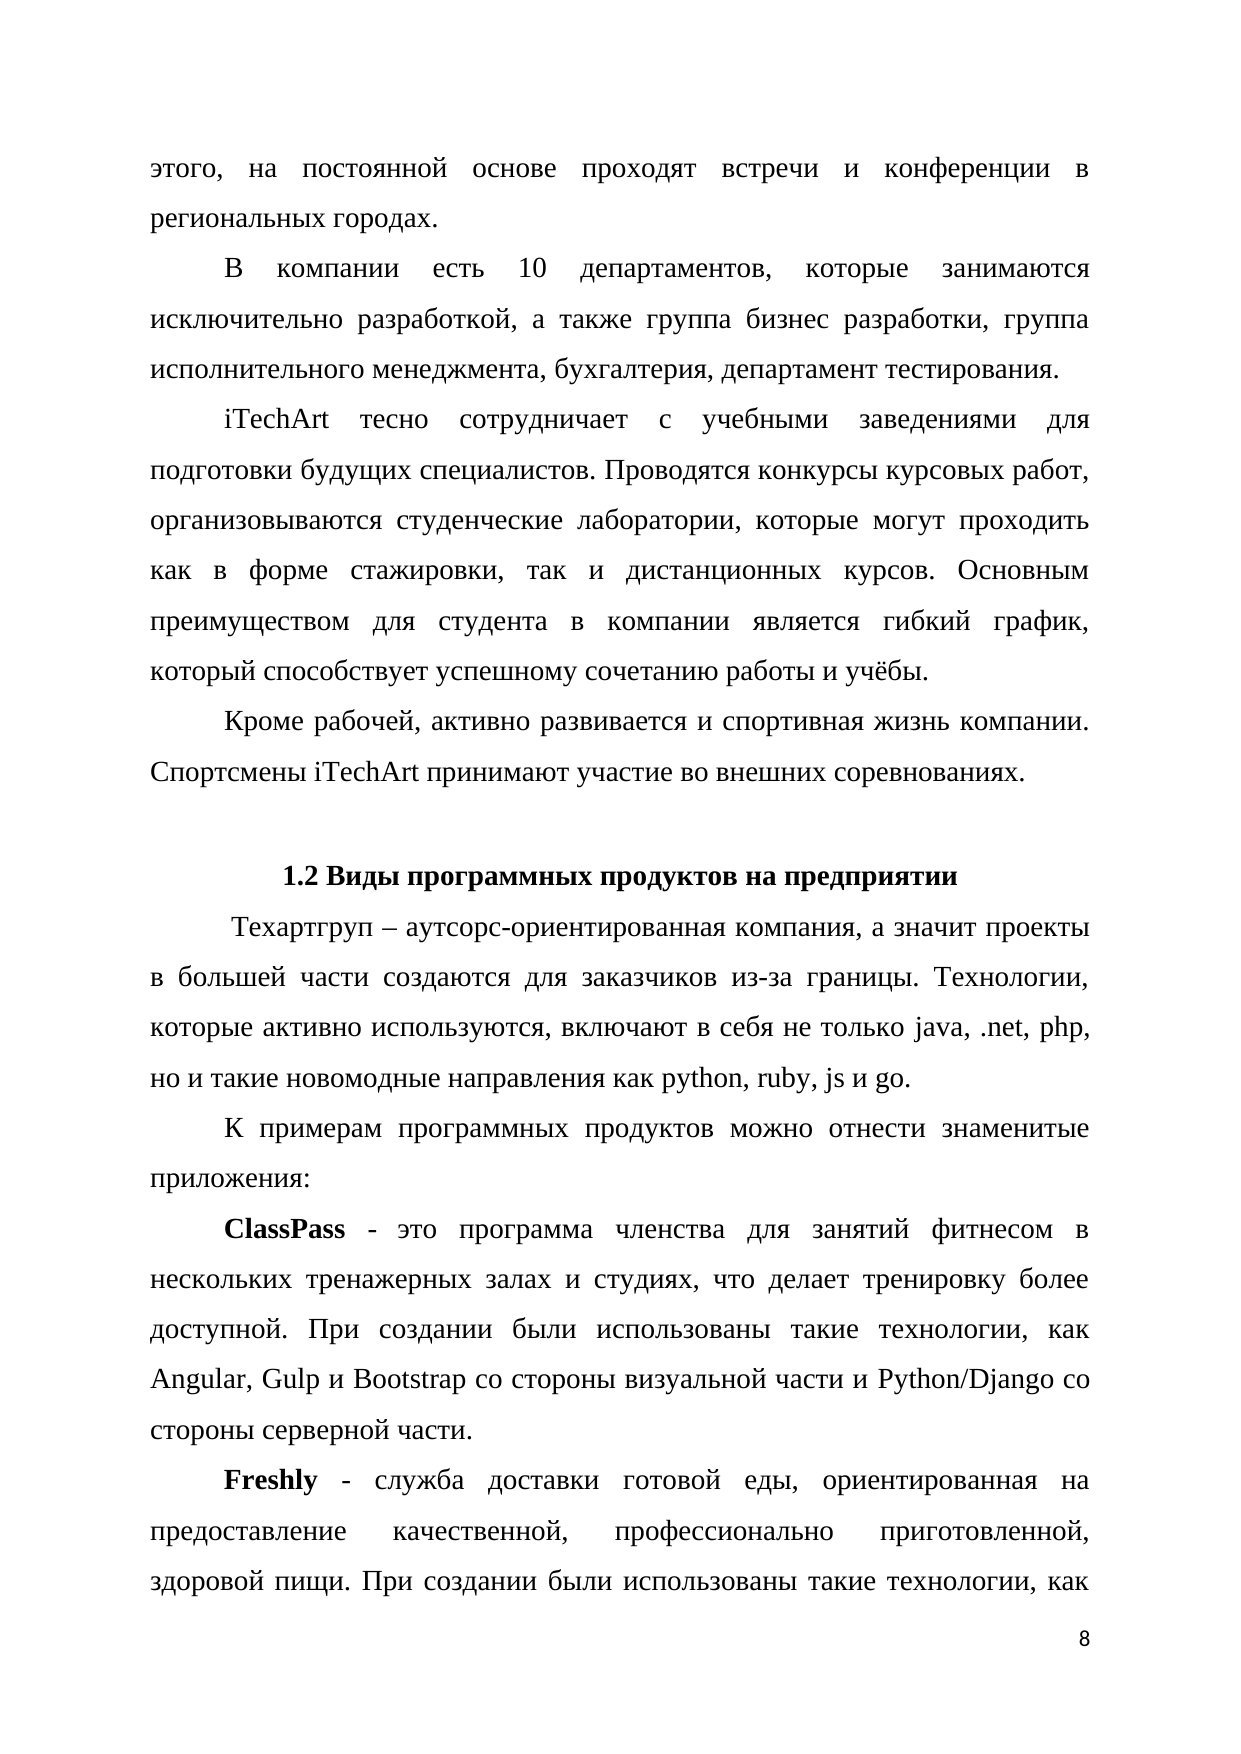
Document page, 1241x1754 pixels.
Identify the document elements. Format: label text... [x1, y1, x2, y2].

text Техартгруп – аутсорс-ориентированная компания, а значит проекты в большей части создаются для заказчиков из-за границы. Технологии, которые активно используются, включают в себя не только java, .net, php, но и такие новомодные направления как python, ruby, js и go. [150, 909, 1090, 1093]
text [150, 150, 1090, 234]
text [150, 1462, 1090, 1596]
text К примерам программных продуктов можно отнести знаменитые приложения: [150, 1110, 1090, 1194]
text В компании есть 10 департаментов, которые занимаются исключительно разработкой, а также группа бизнес разработки, группа исполнительного менеджмента, бухгалтерия, департамент тестирования. [150, 251, 1090, 385]
subtitle 1.2 Виды программных продуктов на предприятии [150, 858, 1090, 892]
text Кроме рабочей, активно развивается и спортивная жизнь компании. Спортсмены iTechArt принимают участие во внешних соревнованиях. [150, 703, 1090, 787]
text iTechArt тесно сотрудничает с учебными заведениями для подготовки будущих специалистов. Проводятся конкурсы курсовых работ, организовываются студенческие лаборатории, которые могут проходить как в форме стажировки, так и дистанционных курсов. Основным преимуществом для студента в компании является гибкий график, который способствует успешному сочетанию работы и учёбы. [150, 402, 1090, 687]
text ClassPass - это программа членства для занятий фитнесом в нескольких тренажерных залах и студиях, что делает тренировку более доступной. При создании были использованы такие технологии, как Angular, Gulp и Bootstrap со стороны визуальной части и Python/Django со стороны серверной части. [150, 1211, 1090, 1446]
